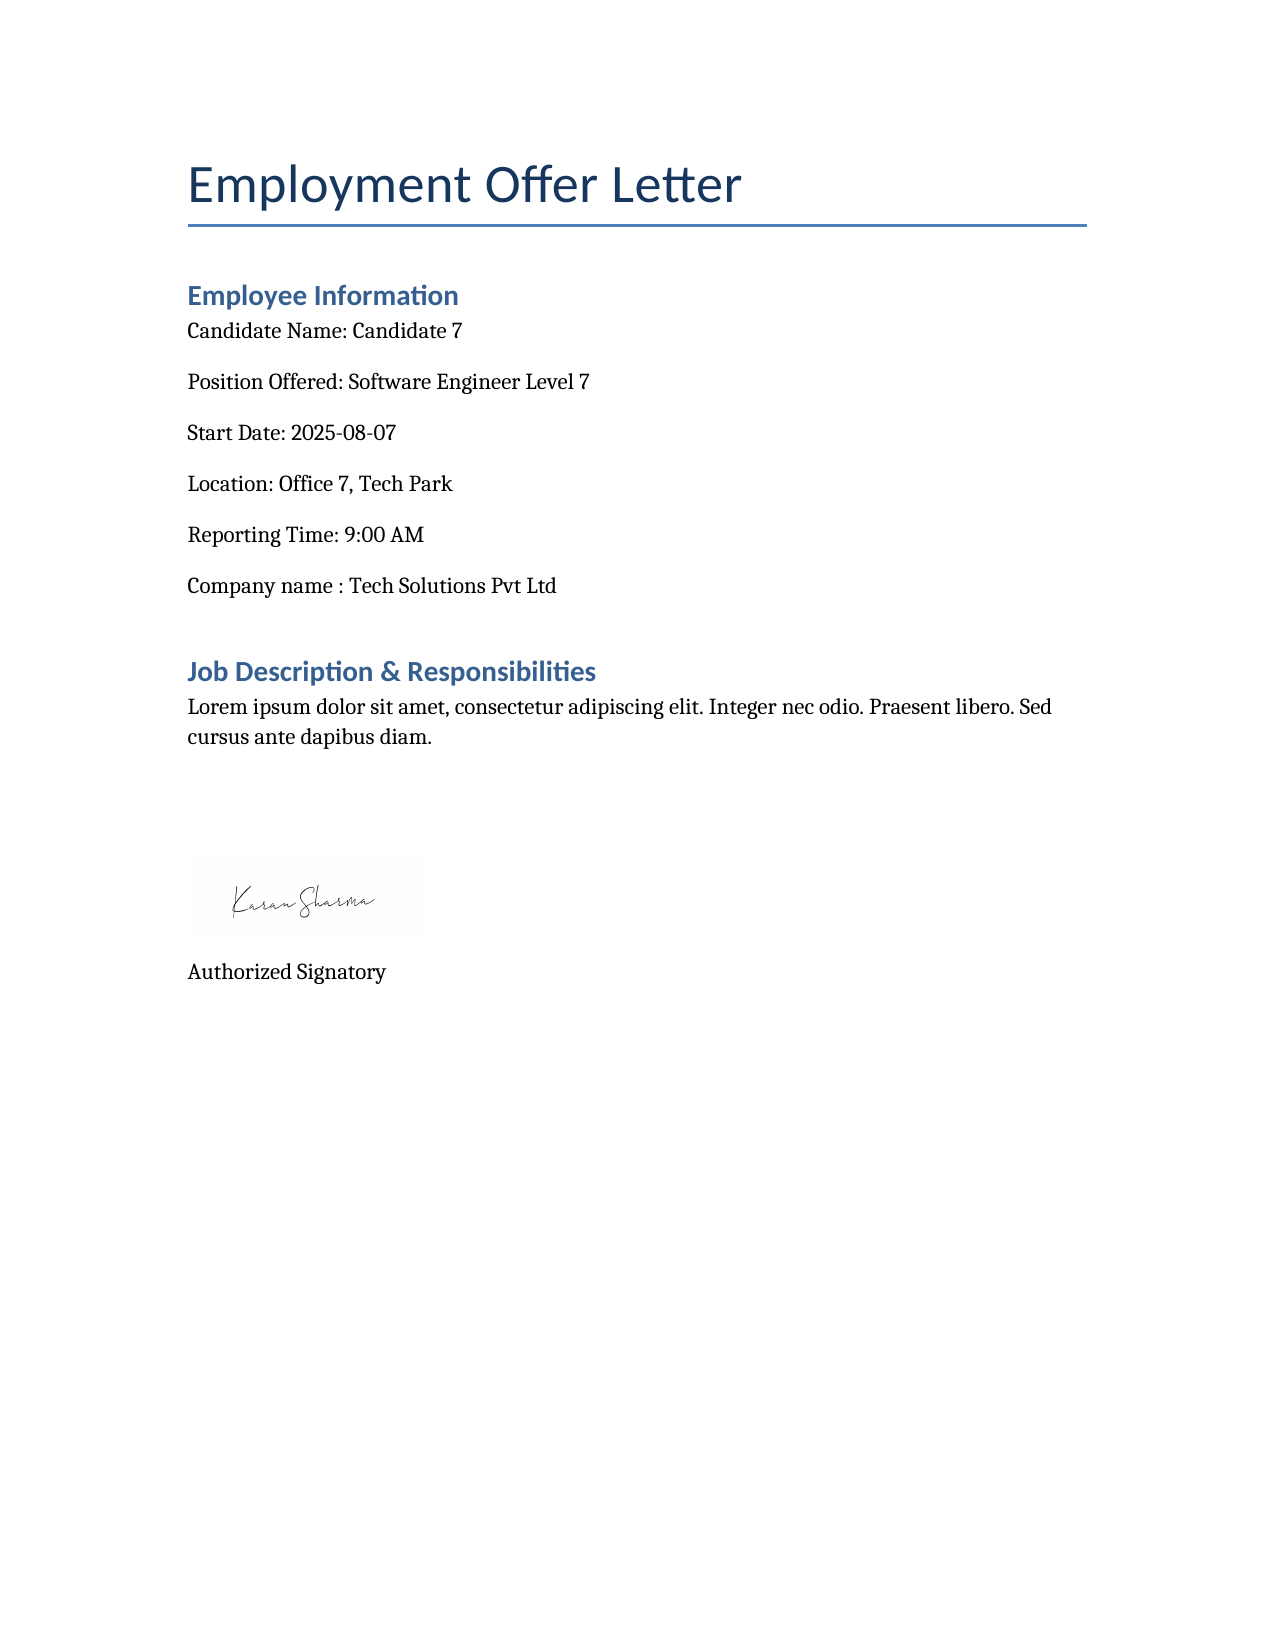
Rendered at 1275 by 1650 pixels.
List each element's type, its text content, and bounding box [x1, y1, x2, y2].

text Lorem ipsum dolor sit amet, consectetur adipiscing elit. Integer nec odio. Praesent libero. Sed cursus ante dapibus diam. [187, 694, 1087, 750]
text Authorized Signatory [187, 959, 1087, 986]
text Reporting Time: 9:00 AM [187, 522, 1087, 548]
text Candidate Name: Candidate 7 [187, 317, 1087, 344]
subtitle Job Description & Responsibilities [187, 653, 1087, 688]
text Position Offered: Software Engineer Level 7 [187, 368, 1087, 395]
subtitle Employee Information [187, 277, 1087, 312]
text Company name : Tech Solutions Pvt Ltd [187, 573, 1087, 599]
text Location: Office 7, Tech Park [187, 471, 1087, 497]
text Start Date: 2025-08-07 [187, 419, 1087, 446]
title Employment Offer Letter [187, 150, 1087, 227]
picture [187, 856, 422, 935]
